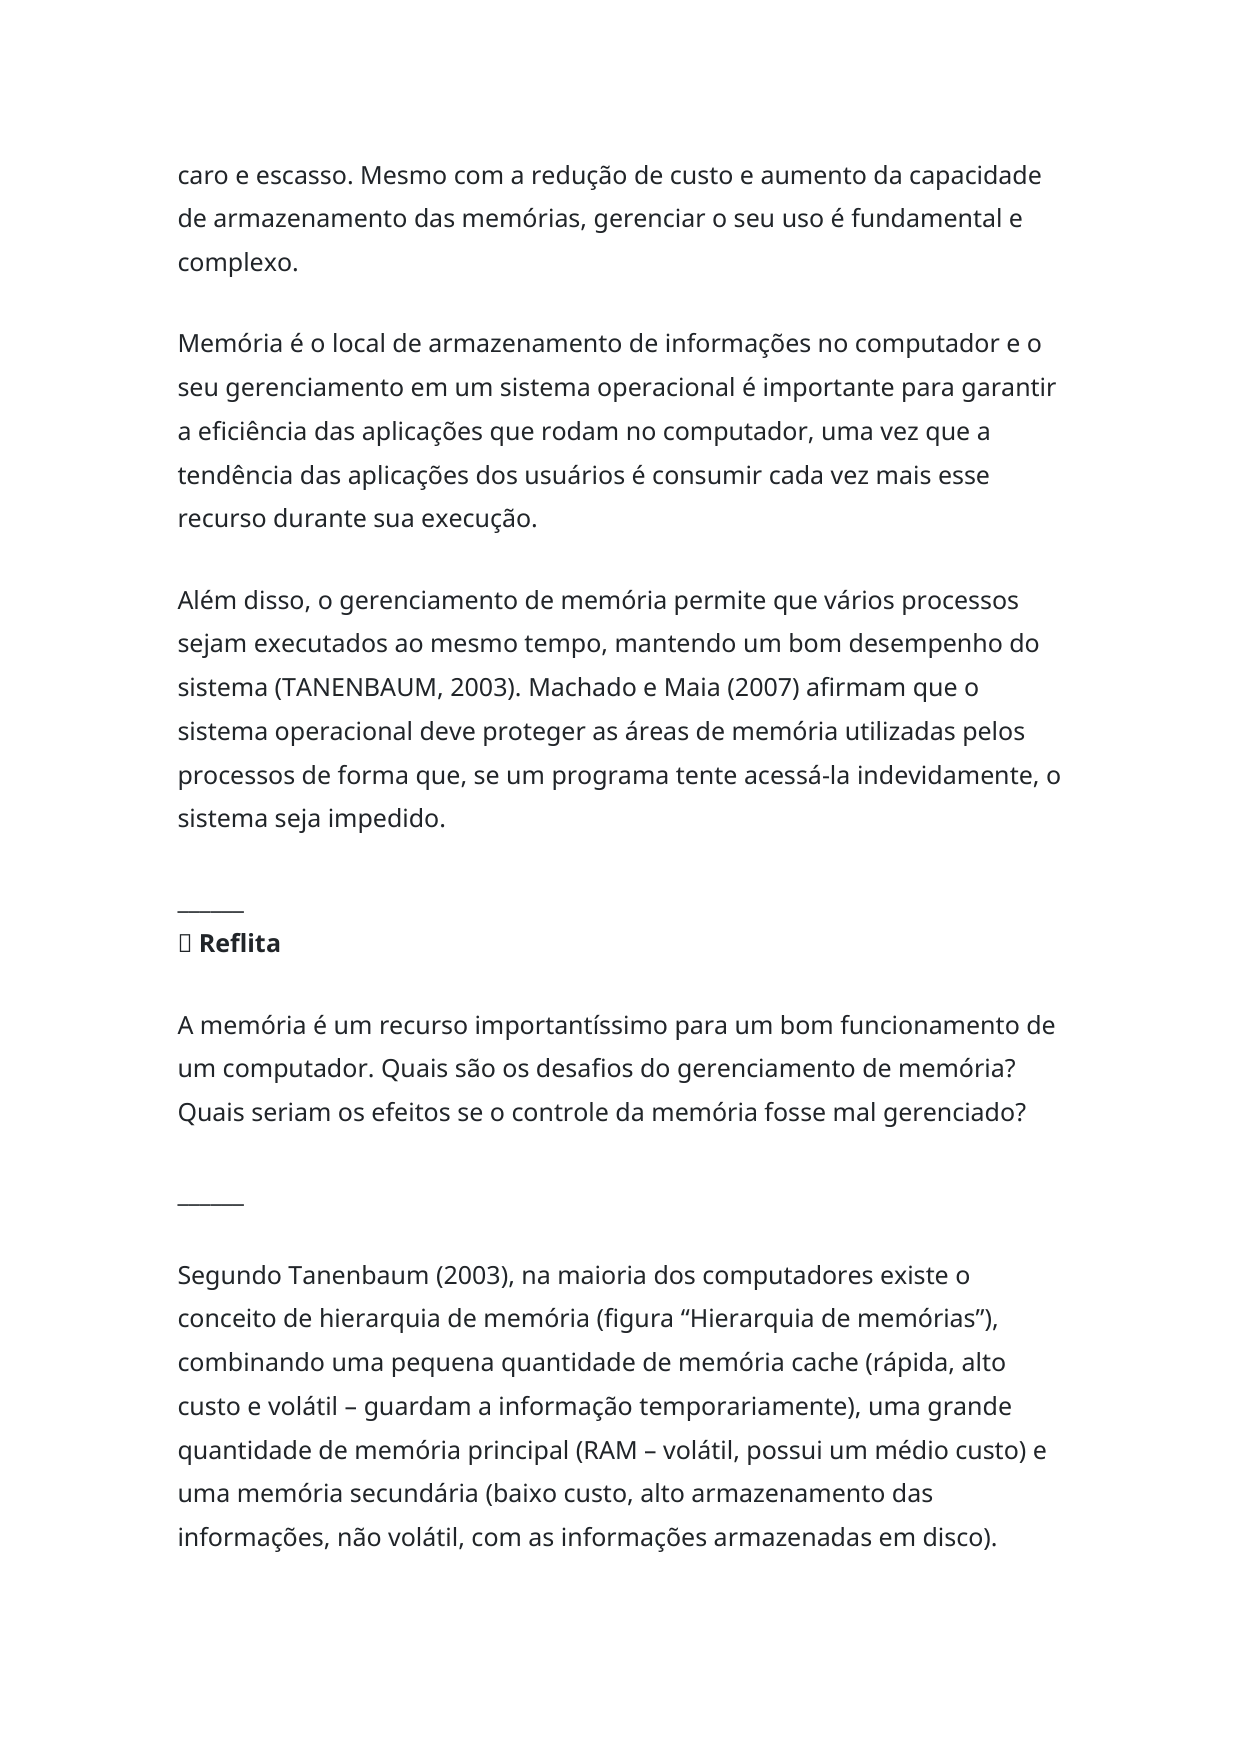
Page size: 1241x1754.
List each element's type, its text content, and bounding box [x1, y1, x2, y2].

text A memória é um recurso importantíssimo para um bom funcionamento de um computador. Quais são os desafios do gerenciamento de memória? Quais seriam os efeitos se o controle da memória fosse mal gerenciado? [177, 998, 1063, 1129]
text ______ [177, 1166, 1063, 1210]
text Além disso, o gerenciamento de memória permite que vários processos sejam executados ao mesmo tempo, mantendo um bom desempenho do sistema (TANENBAUM, 2003). Machado e Maia (2007) afirmam que o sistema operacional deve proteger as áreas de memória utilizadas pelos processos de forma que, se um programa tente acessá-la indevidamente, o sistema seja impedido. [177, 573, 1063, 835]
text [177, 148, 1063, 279]
text Memória é o local de armazenamento de informações no computador e o seu gerenciamento em um sistema operacional é importante para garantir a eficiência das aplicações que rodam no computador, uma vez que a tendência das aplicações dos usuários é consumir cada vez mais esse recurso durante sua execução. [177, 316, 1063, 535]
text 💭 Reflita [177, 916, 1063, 960]
text ______ [177, 873, 1063, 916]
text Segundo Tanenbaum (2003), na maioria dos computadores existe o conceito de hierarquia de memória (figura “Hierarquia de memórias”), combinando uma pequena quantidade de memória cache (rápida, alto custo e volátil – guardam a informação temporariamente), uma grande quantidade de memória principal (RAM – volátil, possui um médio custo) e uma memória secundária (baixo custo, alto armazenamento das informações, não volátil, com as informações armazenadas em disco). [177, 1248, 1063, 1554]
